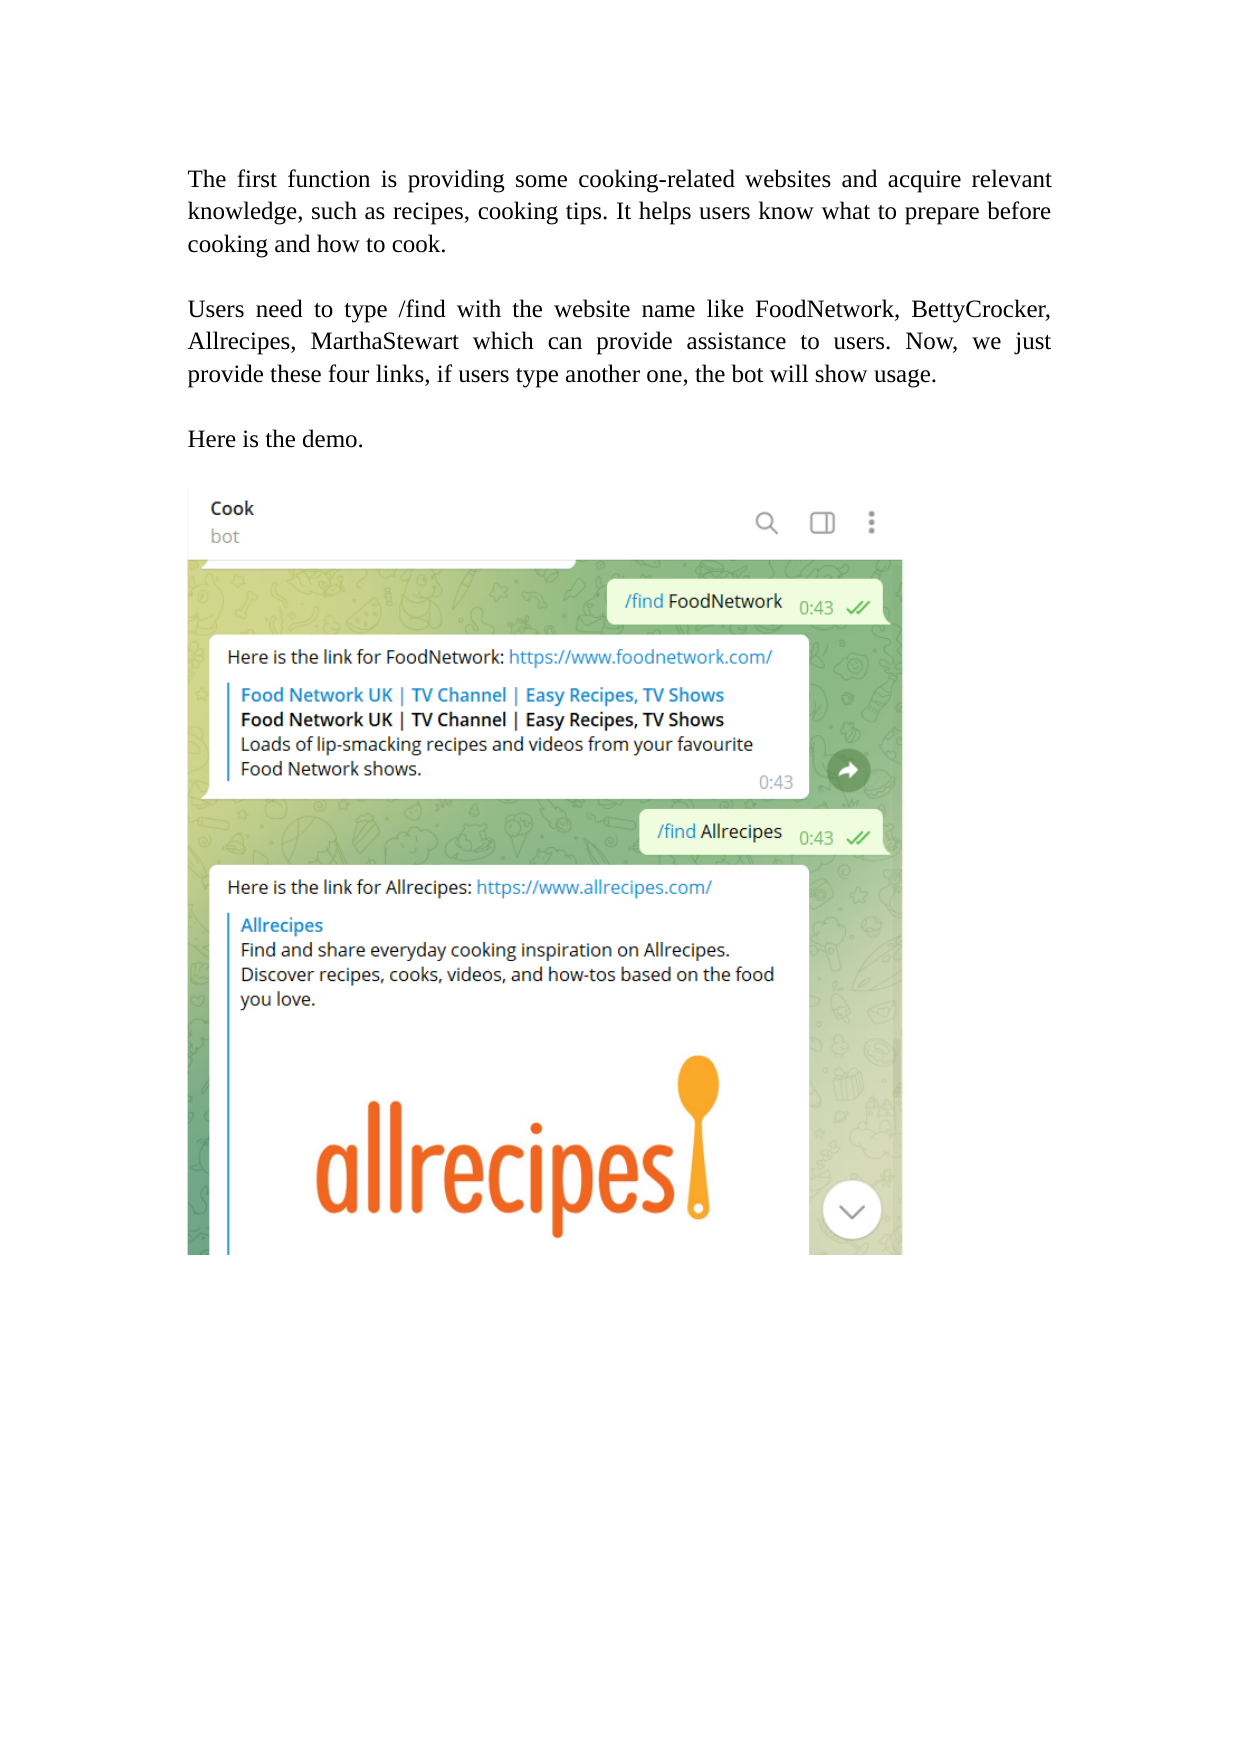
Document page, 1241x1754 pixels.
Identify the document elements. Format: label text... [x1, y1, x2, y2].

text Users need to type /find with the website name like FoodNetwork, BettyCrocker, Allrecipes, MarthaStewart which can provide assistance to users. Now, we just provide these four links, if users type another one, the bot will show usage. [187, 292, 1053, 389]
picture [187, 487, 903, 1255]
text Here is the demo. [187, 422, 1053, 454]
text The first function is providing some cooking-related websites and acquire relevant knowledge, such as recipes, cooking tips. It helps users know what to prepare before cooking and how to cook. [187, 162, 1053, 259]
